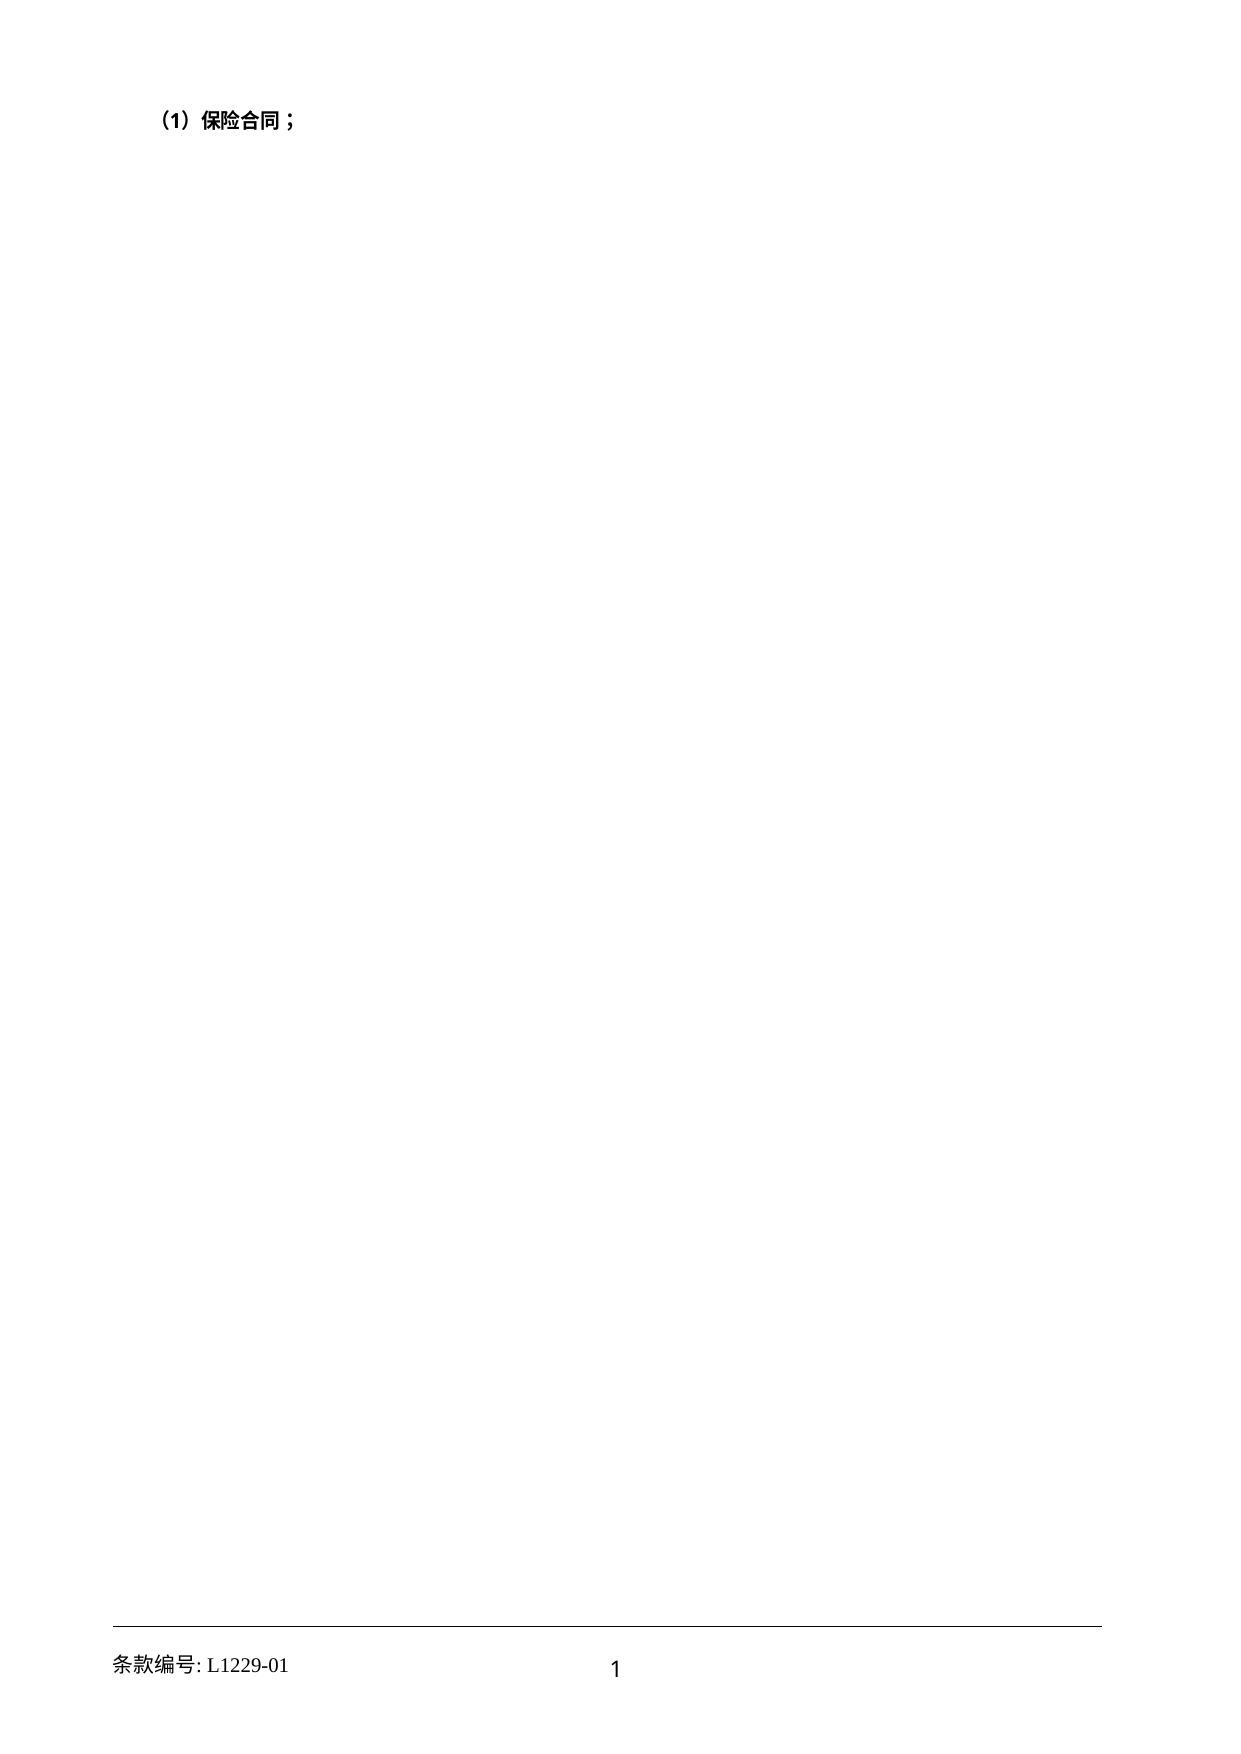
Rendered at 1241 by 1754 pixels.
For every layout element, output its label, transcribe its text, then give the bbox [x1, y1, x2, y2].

text （1）保险合同； [150, 106, 1144, 135]
